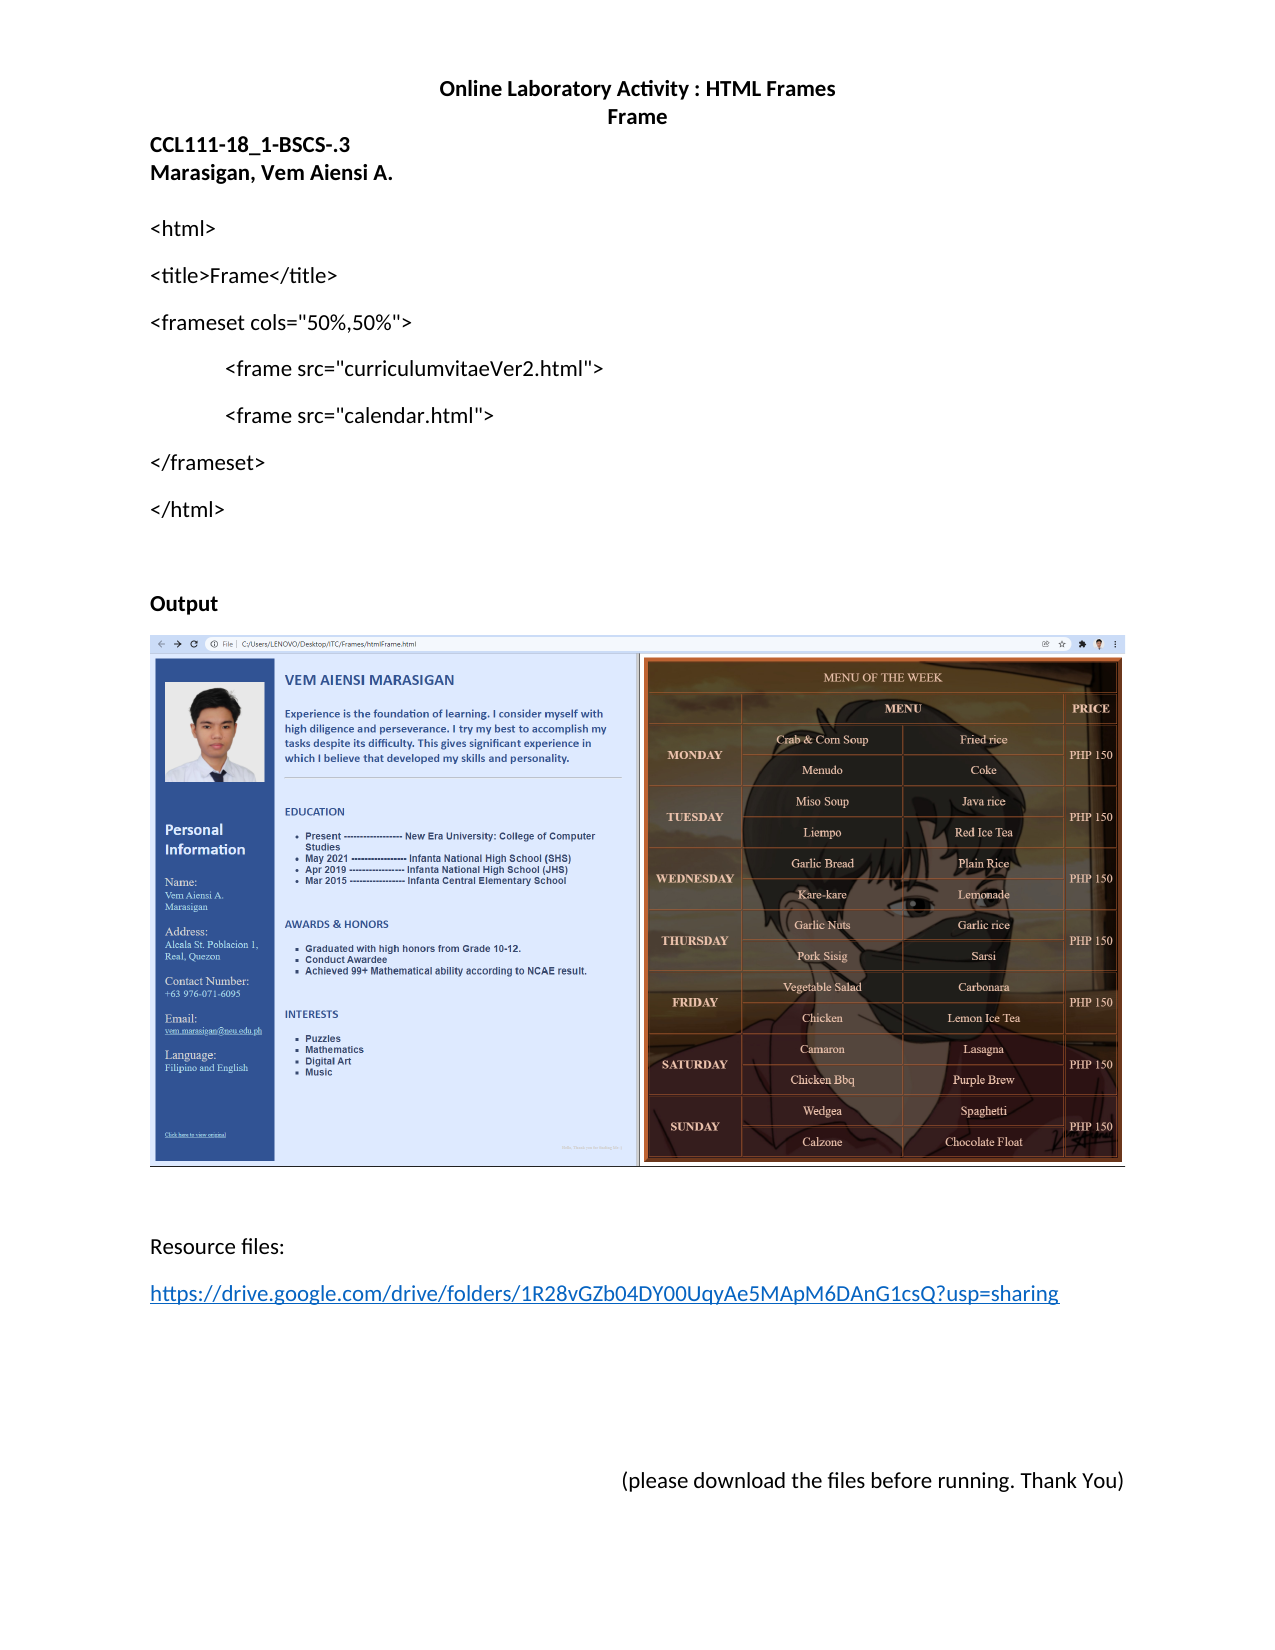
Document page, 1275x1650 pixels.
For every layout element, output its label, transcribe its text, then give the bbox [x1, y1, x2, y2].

text (please download the files before running. Thank You) [150, 1466, 1125, 1494]
text <title>Frame</title> [150, 261, 1125, 289]
text <frameset cols="50%,50%"> [150, 308, 1125, 336]
text Resource files: [150, 1232, 1125, 1260]
text <frame src="curriculumvitaeVer2.html"> [150, 354, 1125, 382]
text Output [150, 589, 1125, 617]
text <frame src="calendar.html"> [150, 401, 1125, 429]
text https://drive.google.com/drive/folders/1R28vGZb04DY00UqyAe5MApM6DAnG1csQ?usp=sharing [150, 1279, 1125, 1307]
text <html> [150, 214, 1125, 242]
text </html> [150, 495, 1125, 523]
picture [150, 635, 1125, 1167]
text </frameset> [150, 448, 1125, 476]
